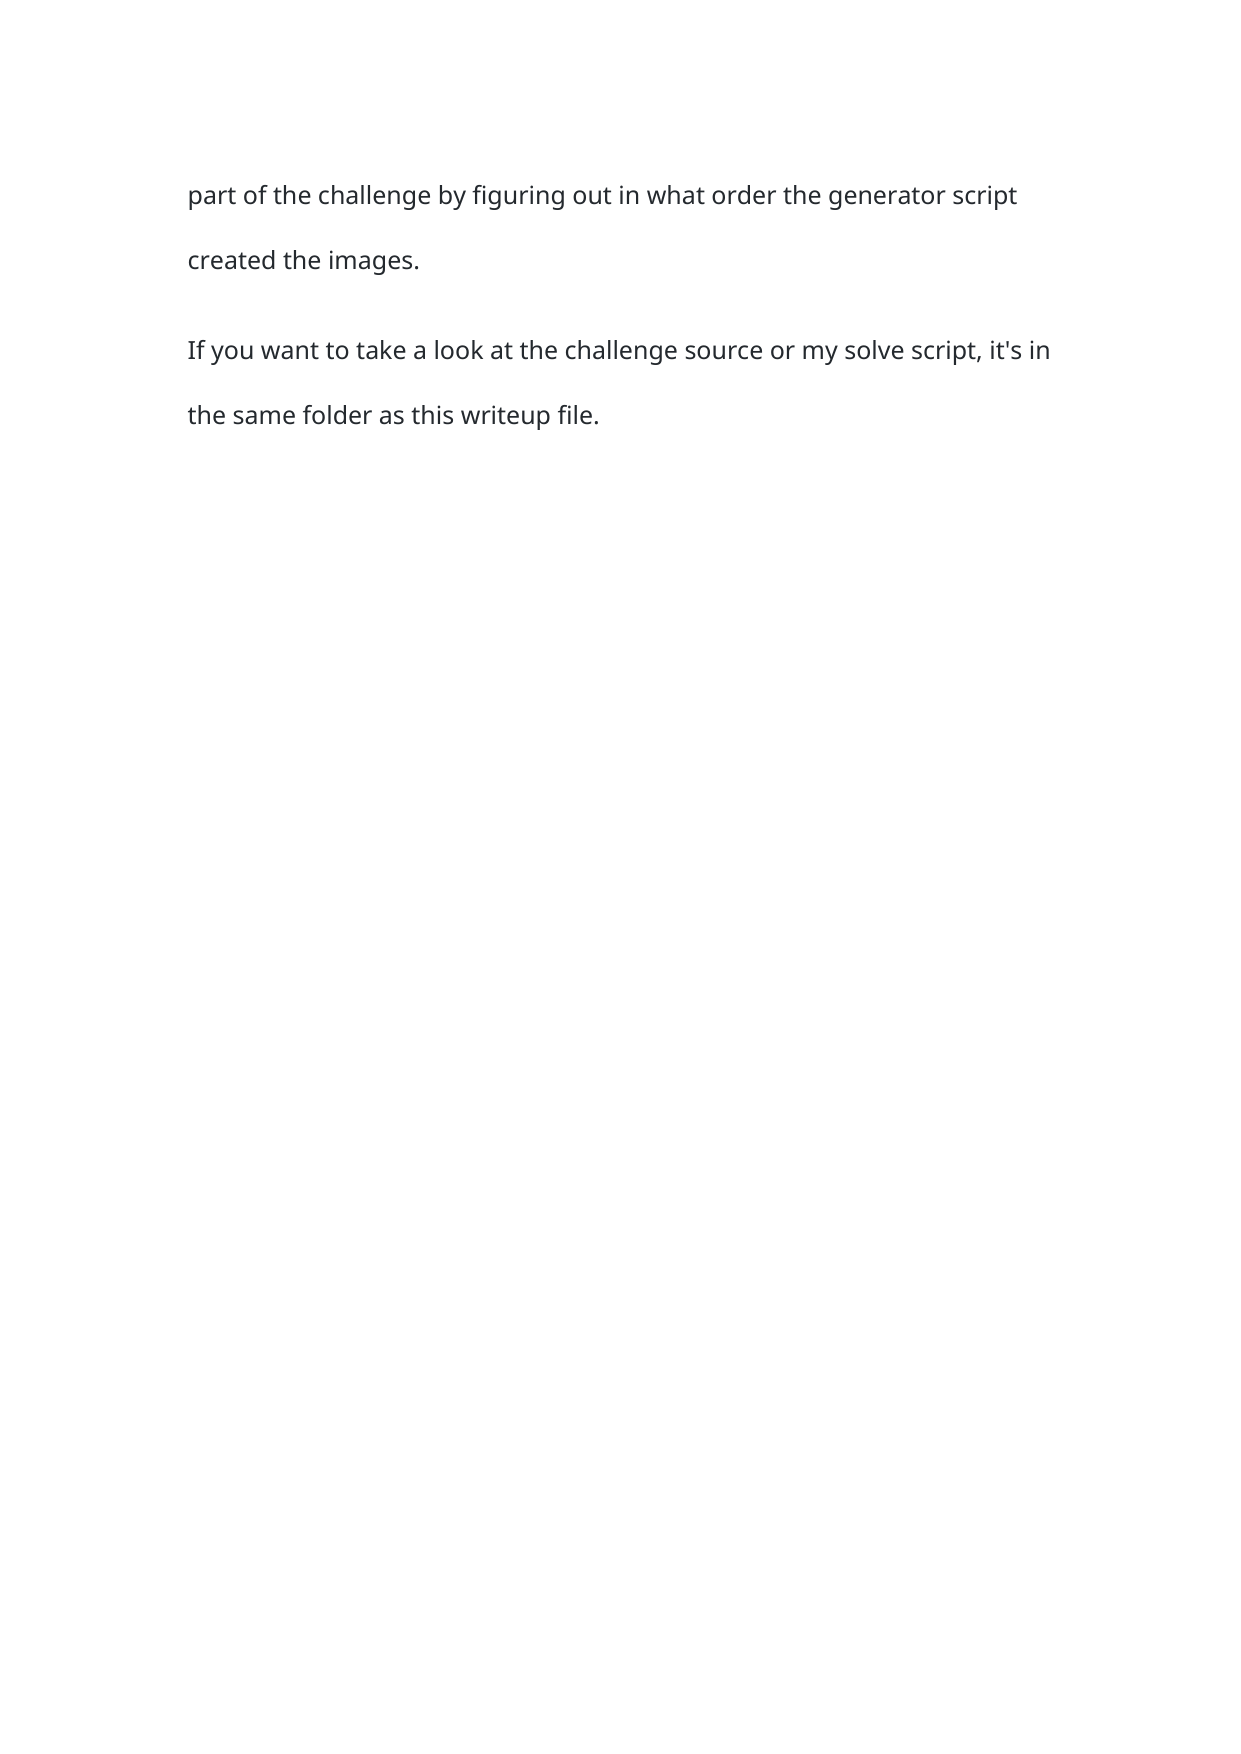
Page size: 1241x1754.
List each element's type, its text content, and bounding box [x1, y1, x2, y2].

text If you want to take a look at the challenge source or my solve script, it's in the same folder as this writeup file. [187, 317, 1053, 447]
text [187, 162, 1053, 292]
